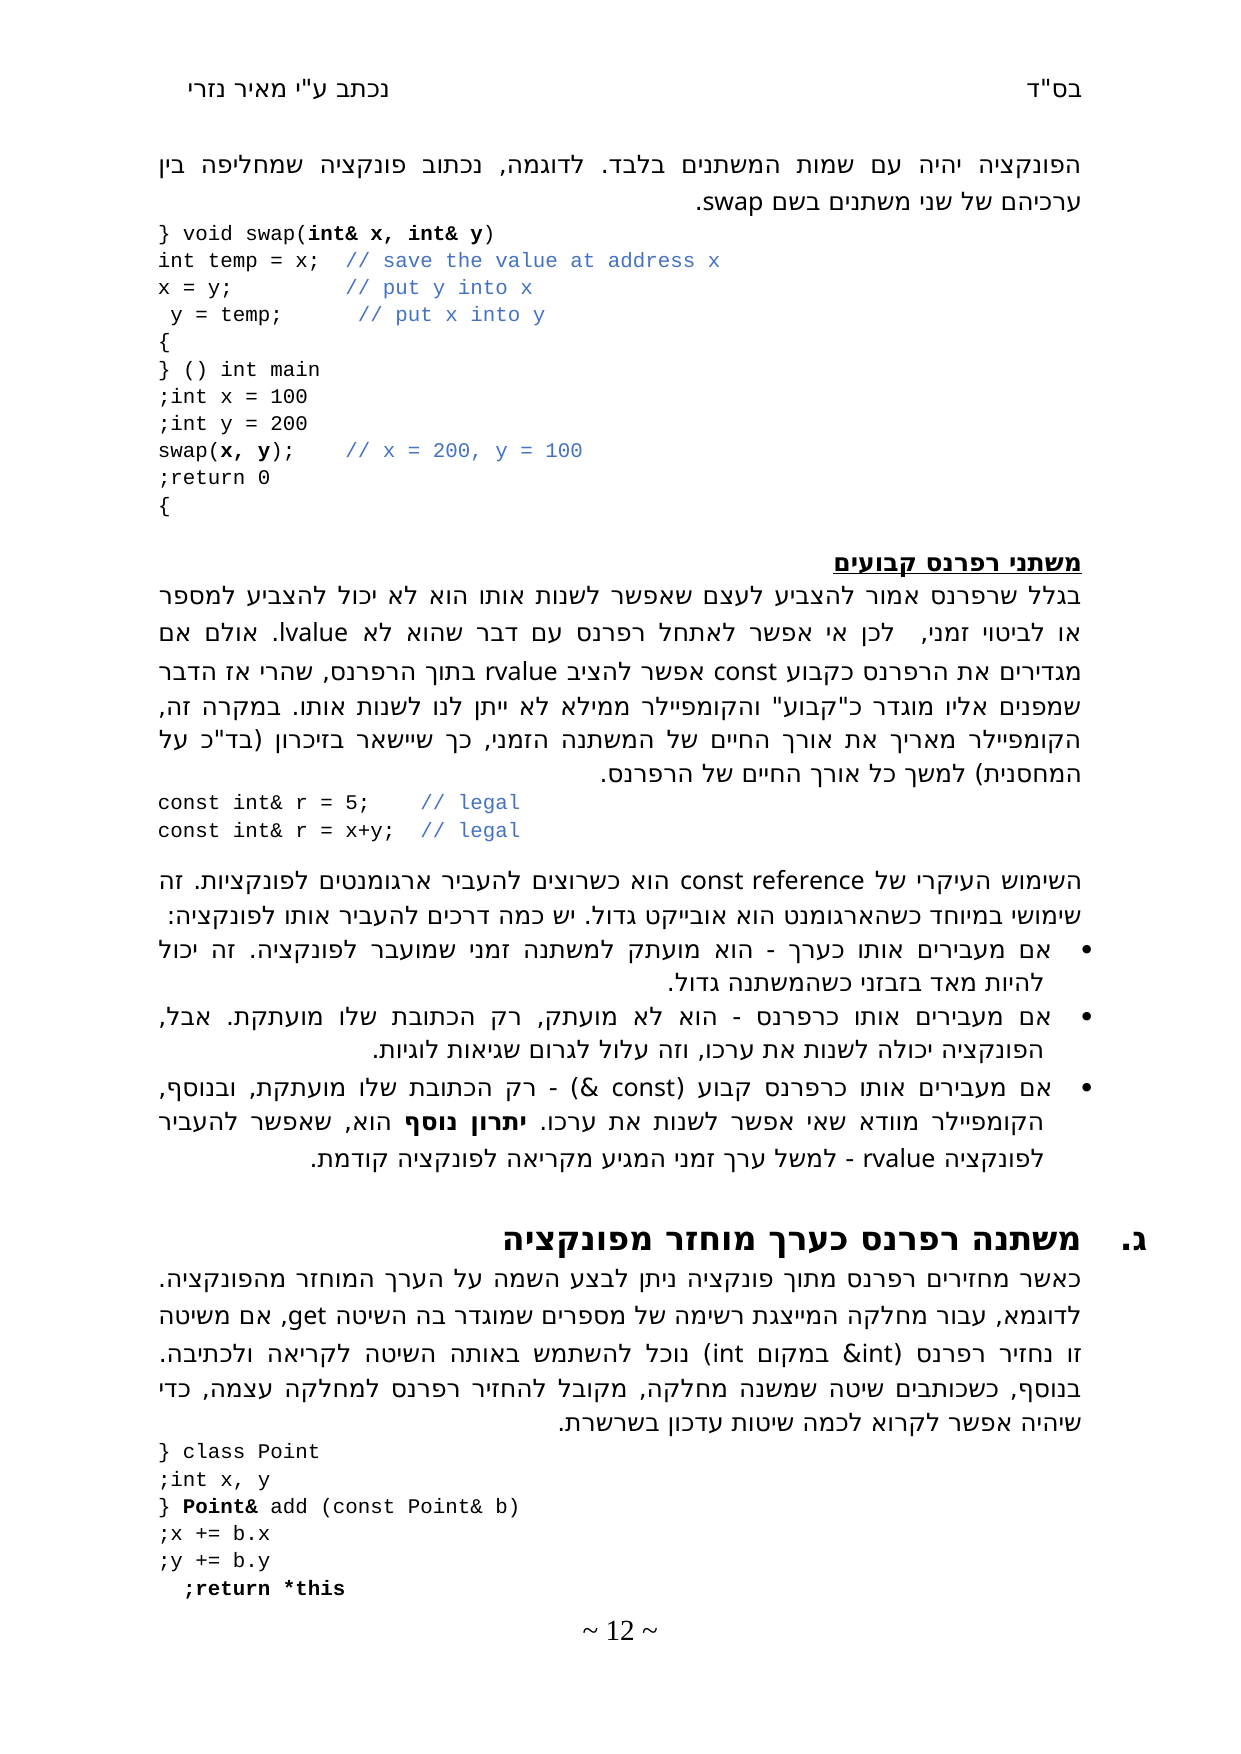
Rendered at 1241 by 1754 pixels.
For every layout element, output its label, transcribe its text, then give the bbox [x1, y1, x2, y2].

list אם מעבירים אותו כרפרנס - הוא לא מועתק, רק הכתובת שלו מועתקת. אבל, הפונקציה יכולה לשנות את ערכו, וזה עלול לגרום שגיאות לוגיות. [158, 1002, 1082, 1065]
text y += b.y; [158, 1550, 1082, 1574]
text int temp = x; // save the value at address x [158, 250, 1082, 273]
text int x, y; [158, 1469, 1082, 1492]
list אם מעבירים אותו כרפרנס קבוע (const &) - רק הכתובת שלו מועתקת, ובנוסף, הקומפיילר מוודא שאי אפשר לשנות את ערכו. יתרון נוסף הוא, שאפשר להעביר לפונקציה rvalue - למשל ערך זמני המגיע מקריאה לפונקציה קודמת. [158, 1069, 1082, 1175]
text בגלל שרפרנס אמור להצביע לעצם שאפשר לשנות אותו הוא לא יכול להצביע למספר או לביטוי זמני, לכן אי אפשר לאתחל רפרנס עם דבר שהוא לא lvalue. אולם אם מגדירים את הרפרנס כקבוע const אפשר להציב rvalue בתוך הרפרנס, שהרי אז הדבר שמפנים אליו מוגדר כ"קבוע" והקומפיילר ממילא לא ייתן לנו לשנות אותו. במקרה זה, הקומפיילר מאריך את אורך החיים של המשתנה הזמני, כך שיישאר בזיכרון (בד"כ על המחסנית) למשך כל אורך החיים של הרפרנס. [158, 581, 1082, 788]
text swap(x, y); // x = 200, y = 100 [158, 440, 1082, 464]
subtitle משתנה רפרנס כערך מוחזר מפונקציה [158, 1219, 1119, 1258]
text x += b.x; [158, 1523, 1082, 1547]
text x = y; // put y into x [158, 277, 1082, 301]
text Point& add (const Point& b) { [158, 1496, 1082, 1519]
subtitle משתני רפרנס קבועים [158, 548, 1082, 577]
list אם מעבירים אותו כערך - הוא מועתק למשתנה זמני שמועבר לפונקציה. זה יכול להיות מאד בזבזני כשהמשתנה גדול. [158, 935, 1082, 998]
text השימוש העיקרי של const reference הוא כשרוצים להעביר ארגומנטים לפונקציות. זה שימושי במיוחד כשהארגומנט הוא אובייקט גדול. יש כמה דרכים להעביר אותו לפונקציה: [158, 863, 1082, 931]
text כאשר מחזירים רפרנס מתוך פונקציה ניתן לבצע השמה על הערך המוחזר מהפונקציה. לדוגמא, עבור מחלקה המייצגת רשימה של מספרים שמוגדר בה השיטה get, אם משיטה זו נחזיר רפרנס (int& במקום int) נוכל להשתמש באותה השיטה לקריאה ולכתיבה. בנוסף, כשכותבים שיטה שמשנה מחלקה, מקובל להחזיר רפרנס למחלקה עצמה, כדי שיהיה אפשר לקרוא לכמה שיטות עדכון בשרשרת. [158, 1264, 1082, 1437]
text } [158, 331, 1082, 355]
text int y = 200; [158, 413, 1082, 437]
text return 0; [158, 467, 1082, 491]
text y = temp; // put x into y [158, 304, 1082, 328]
text const int& r = 5; // legal [158, 792, 1082, 816]
text } [158, 494, 1082, 518]
text int main () { [158, 359, 1082, 382]
text return *this; [158, 1577, 1082, 1601]
text void swap(int& x, int& y) { [158, 223, 1082, 246]
text int x = 100; [158, 386, 1082, 409]
text const int& r = x+y; // legal [158, 819, 1082, 843]
text class Point { [158, 1442, 1082, 1465]
